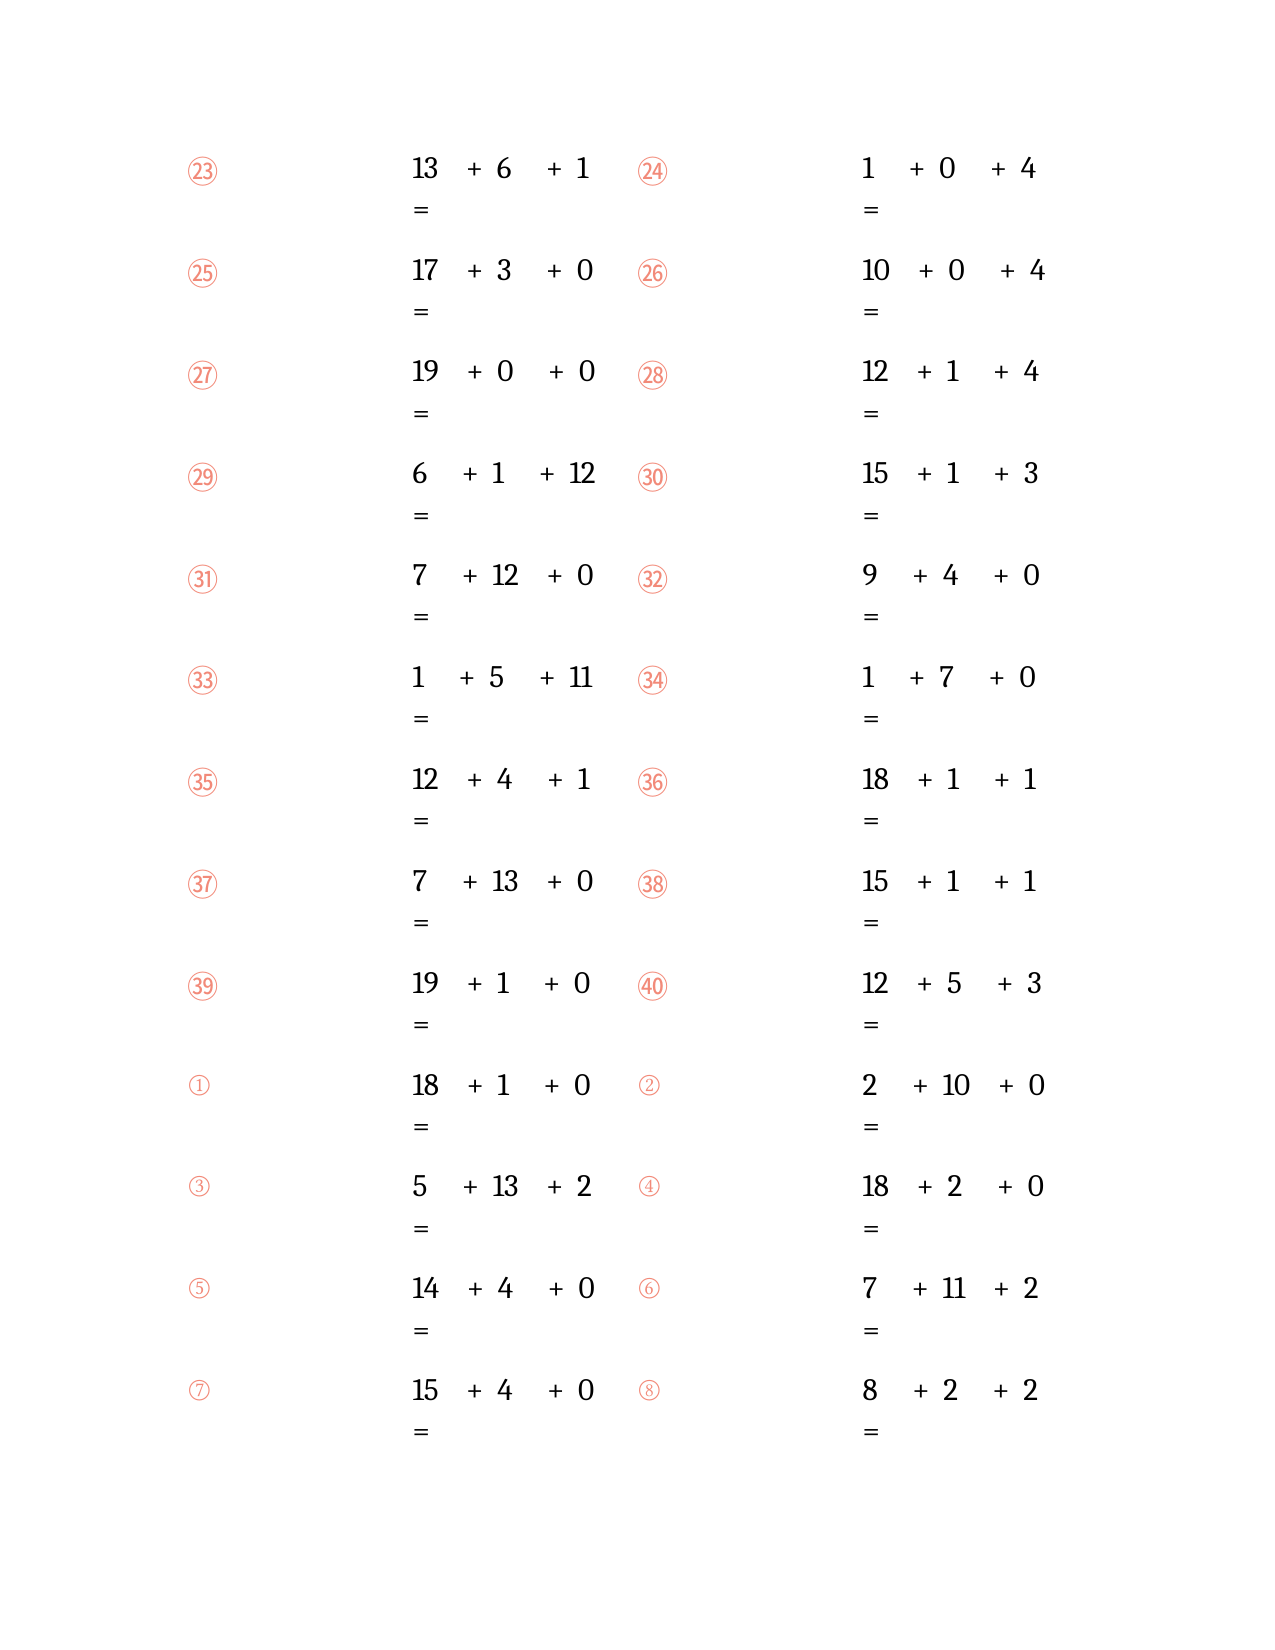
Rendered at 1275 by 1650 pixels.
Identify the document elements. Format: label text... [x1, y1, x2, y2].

table_cell 14 + 4 + 0 = [401, 1271, 626, 1372]
table_cell ㉕ [176, 252, 401, 354]
table_cell ㊱ [626, 761, 851, 863]
table_cell 13 + 6 + 1 = [401, 150, 626, 252]
table_cell ㉛ [176, 558, 401, 659]
table_cell 6 + 1 + 12 = [401, 456, 626, 557]
table_cell 7 + 11 + 2 = [851, 1271, 1076, 1372]
table_cell 5 + 13 + 2 = [401, 1169, 626, 1271]
table_cell ① [176, 1067, 401, 1169]
table_cell ⑦ [176, 1373, 401, 1474]
table_cell ㉚ [626, 456, 851, 557]
table_cell ㉖ [626, 252, 851, 354]
table_cell 8 + 2 + 2 = [851, 1373, 1076, 1474]
table_cell 7 + 13 + 0 = [401, 863, 626, 965]
table_cell ㉔ [626, 150, 851, 252]
table_cell ② [626, 1067, 851, 1169]
table_cell 12 + 4 + 1 = [401, 761, 626, 863]
table_cell ㊲ [176, 863, 401, 965]
table_cell ㉞ [626, 659, 851, 761]
table_cell 15 + 4 + 0 = [401, 1373, 626, 1474]
table_cell 12 + 5 + 3 = [851, 965, 1076, 1067]
table_cell ㊳ [626, 863, 851, 965]
table_cell ㉘ [626, 354, 851, 456]
table_cell 18 + 2 + 0 = [851, 1169, 1076, 1271]
table_cell ④ [626, 1169, 851, 1271]
table_cell 2 + 10 + 0 = [851, 1067, 1076, 1169]
table_cell ㉗ [176, 354, 401, 456]
table_cell 1 + 5 + 11 = [401, 659, 626, 761]
table_cell ㊵ [626, 965, 851, 1067]
table_cell ⑧ [626, 1373, 851, 1474]
table_cell ⑥ [626, 1271, 851, 1372]
table_cell 7 + 12 + 0 = [401, 558, 626, 659]
table_cell 10 + 0 + 4 = [851, 252, 1076, 354]
table_cell 1 + 7 + 0 = [851, 659, 1076, 761]
table_cell 17 + 3 + 0 = [401, 252, 626, 354]
table_cell 18 + 1 + 1 = [851, 761, 1076, 863]
table_cell 19 + 0 + 0 = [401, 354, 626, 456]
table_cell ㊴ [176, 965, 401, 1067]
table_cell 9 + 4 + 0 = [851, 558, 1076, 659]
table_cell ⑤ [176, 1271, 401, 1372]
table_cell 19 + 1 + 0 = [401, 965, 626, 1067]
table_cell 1 + 0 + 4 = [851, 150, 1076, 252]
table_cell 18 + 1 + 0 = [401, 1067, 626, 1169]
table_cell ㉙ [176, 456, 401, 557]
table_cell 12 + 1 + 4 = [851, 354, 1076, 456]
table_cell 15 + 1 + 3 = [851, 456, 1076, 557]
table_cell ㉜ [626, 558, 851, 659]
table_cell ③ [176, 1169, 401, 1271]
table_cell ㉓ [176, 150, 401, 252]
table_cell 15 + 1 + 1 = [851, 863, 1076, 965]
table_cell ㉝ [176, 659, 401, 761]
table_cell ㉟ [176, 761, 401, 863]
